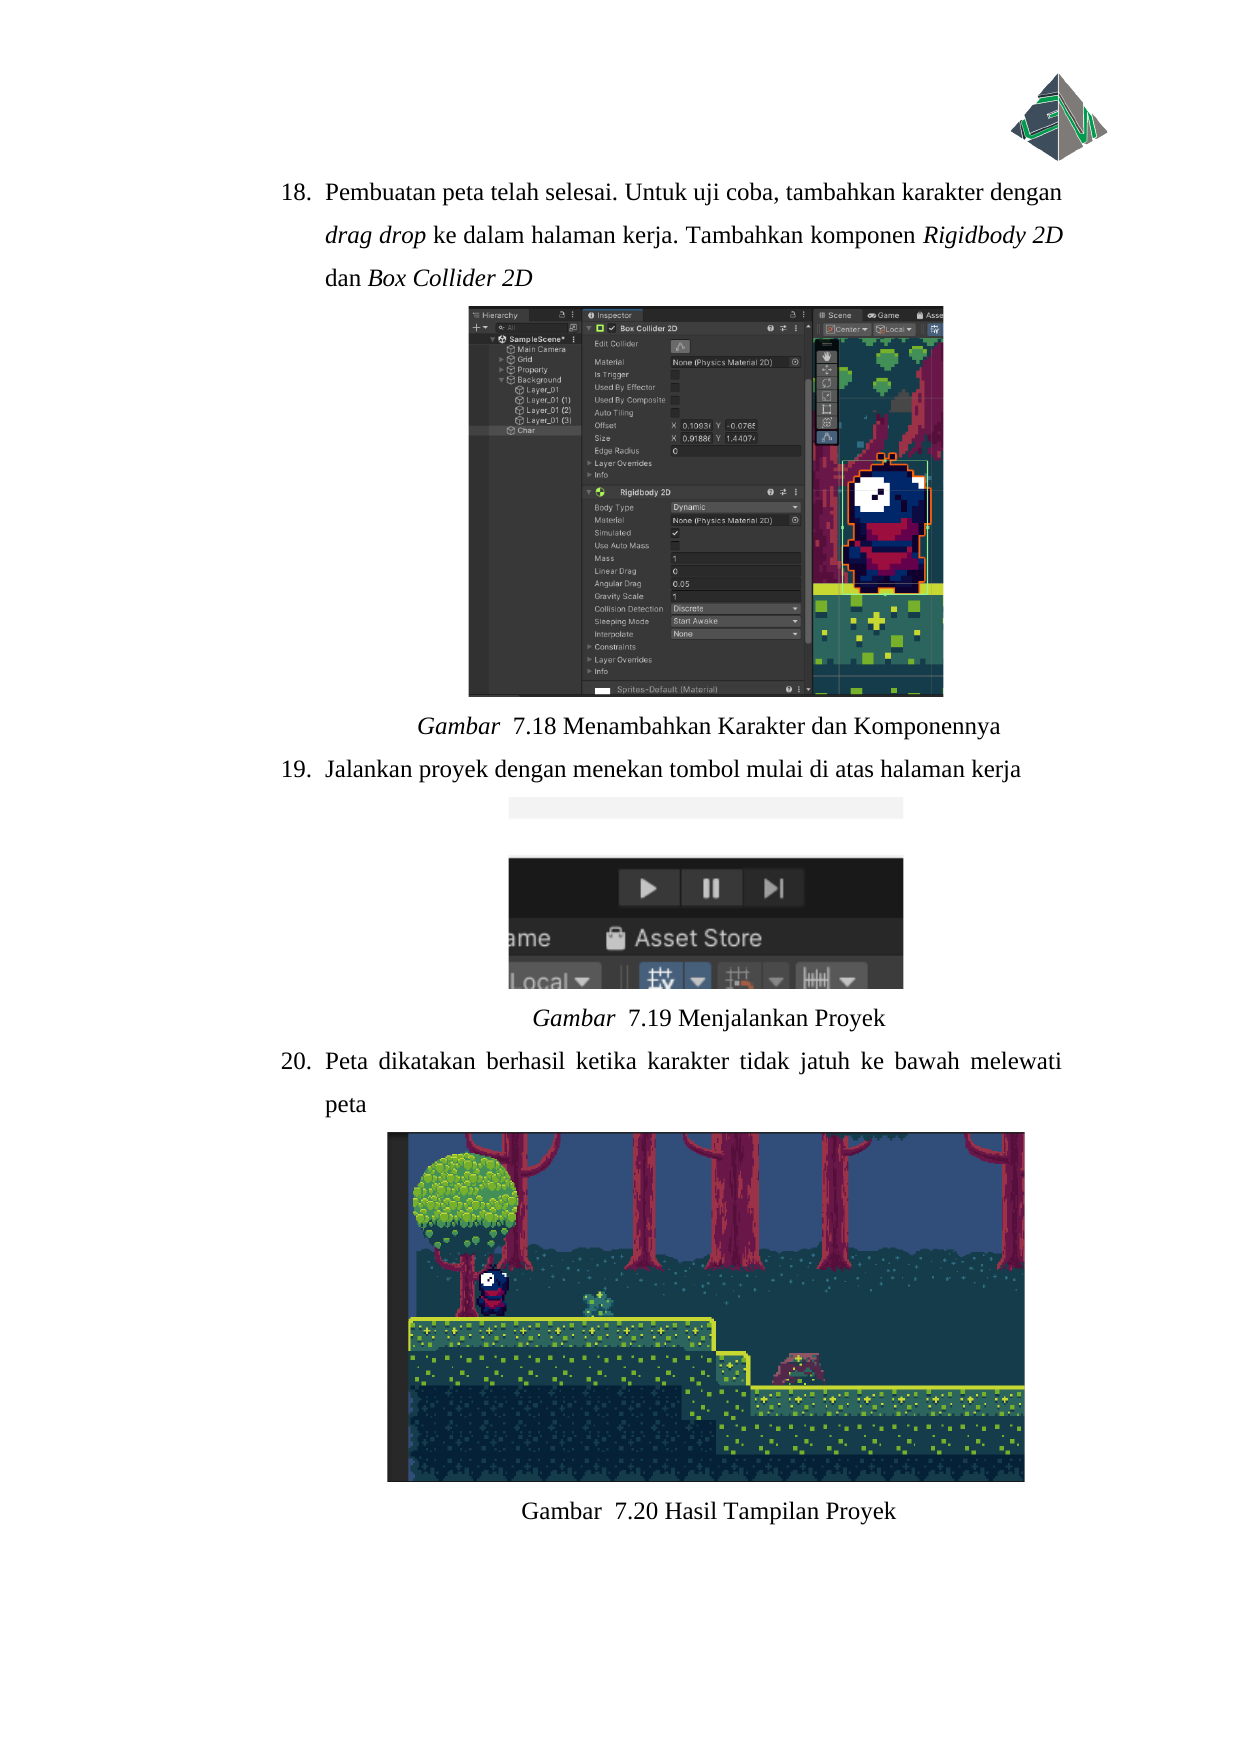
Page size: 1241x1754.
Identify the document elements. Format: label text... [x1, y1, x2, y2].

list Peta dikatakan berhasil ketika karakter tidak jatuh ke bawah melewati peta [281, 1046, 1063, 1118]
picture [468, 306, 944, 697]
list Pembuatan peta telah selesai. Untuk uji coba, tambahkan karakter dengan drag drop ke dalam halaman kerja. Tambahkan komponen Rigidbody 2D dan Box Collider 2D [281, 177, 1063, 292]
list Jalankan proyek dengan menekan tombol mulai di atas halaman kerja [281, 754, 1063, 783]
picture [387, 1132, 1025, 1482]
subtitle 7.18 Menambahkan Karakter dan Komponennya [354, 711, 1063, 740]
subtitle 7.20 Hasil Tampilan Proyek [354, 1496, 1063, 1524]
subtitle 7.19 Menjalankan Proyek [354, 1003, 1063, 1032]
picture [1010, 73, 1108, 161]
picture [508, 797, 904, 989]
